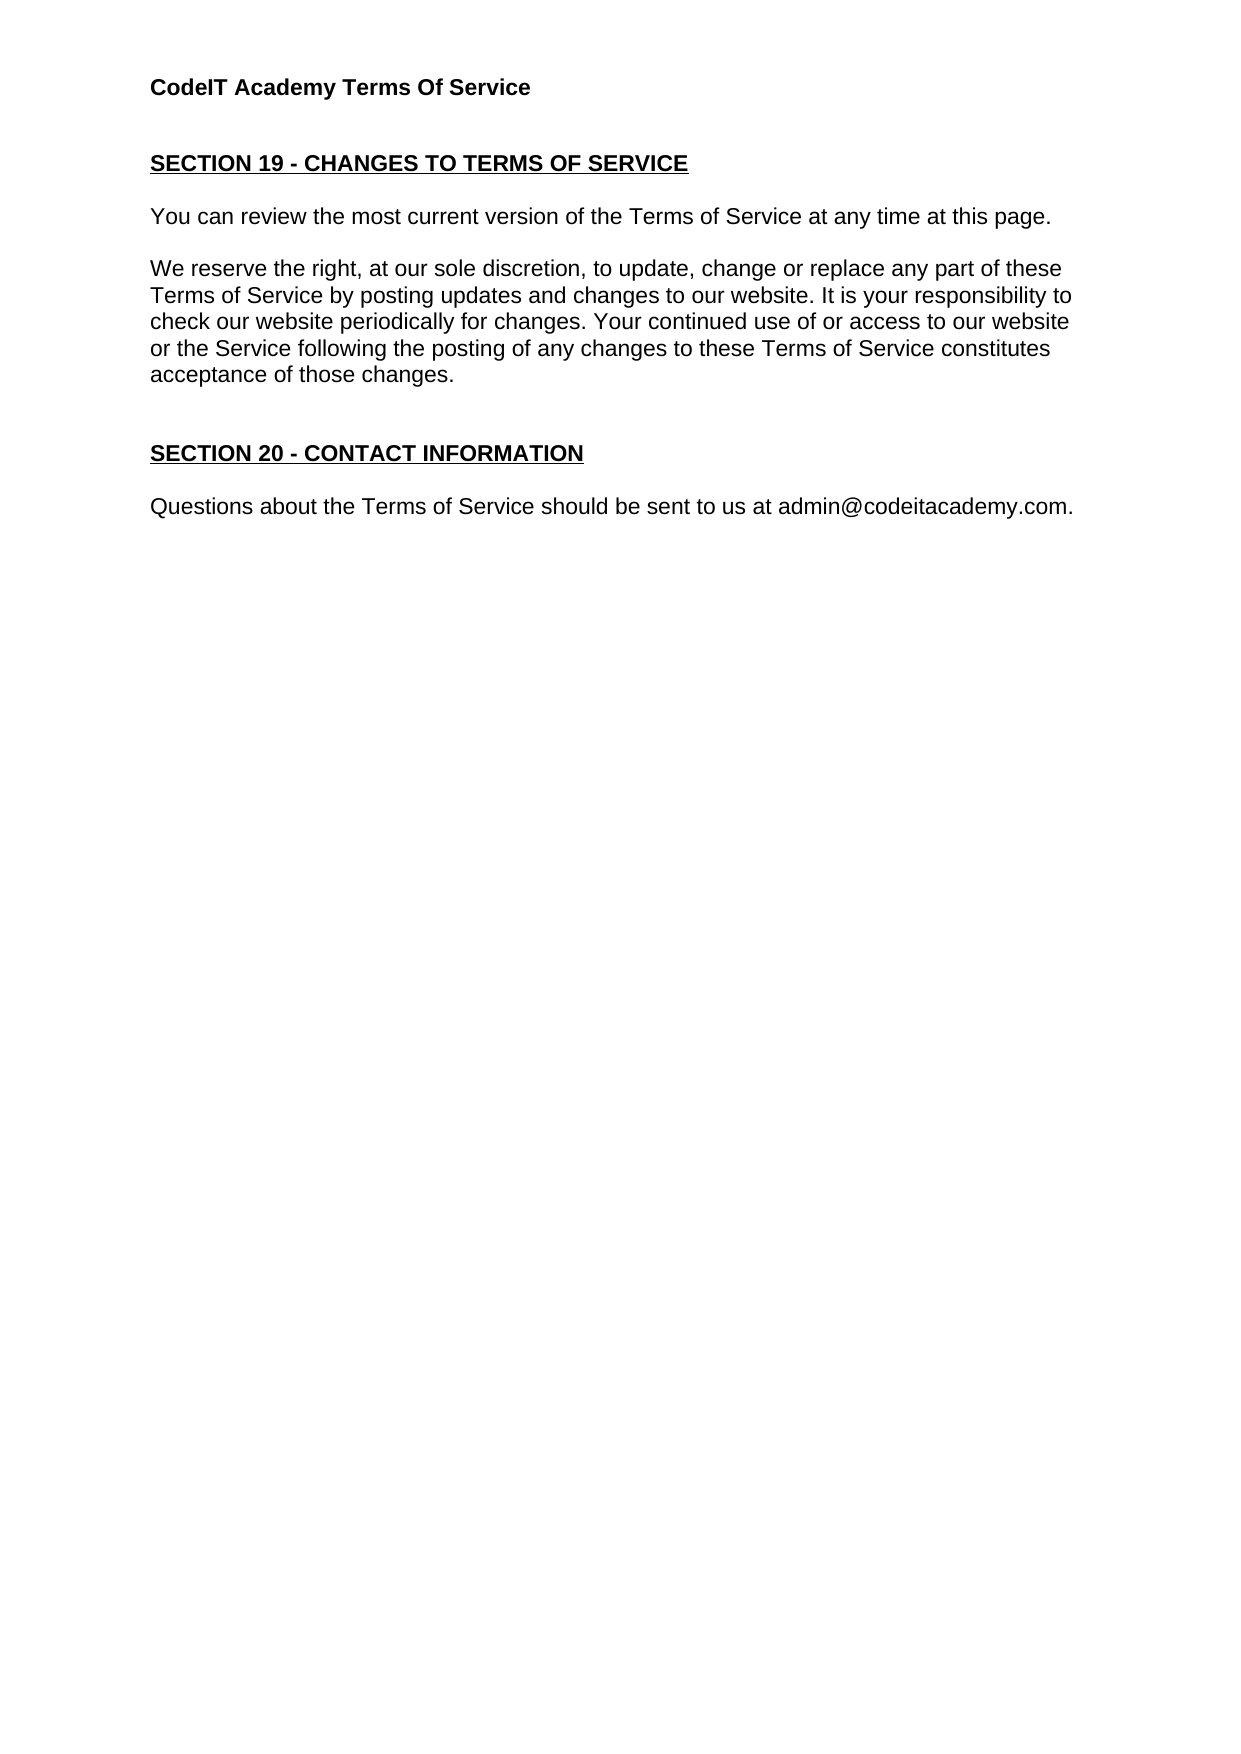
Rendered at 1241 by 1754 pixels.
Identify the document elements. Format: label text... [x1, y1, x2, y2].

text SECTION 19 - CHANGES TO TERMS OF SERVICE [150, 150, 1090, 176]
text You can review the most current version of the Terms of Service at any time at this page. [150, 203, 1090, 229]
text Questions about the Terms of Service should be sent to us at admin@codeitacademy.com. [150, 493, 1090, 519]
text We reserve the right, at our sole discretion, to update, change or replace any part of these Terms of Service by posting updates and changes to our website. It is your responsibility to check our website periodically for changes. Your continued use of or access to our website or the Service following the posting of any changes to these Terms of Service constitutes acceptance of those changes. [150, 255, 1090, 387]
text SECTION 20 - CONTACT INFORMATION [150, 440, 1090, 466]
